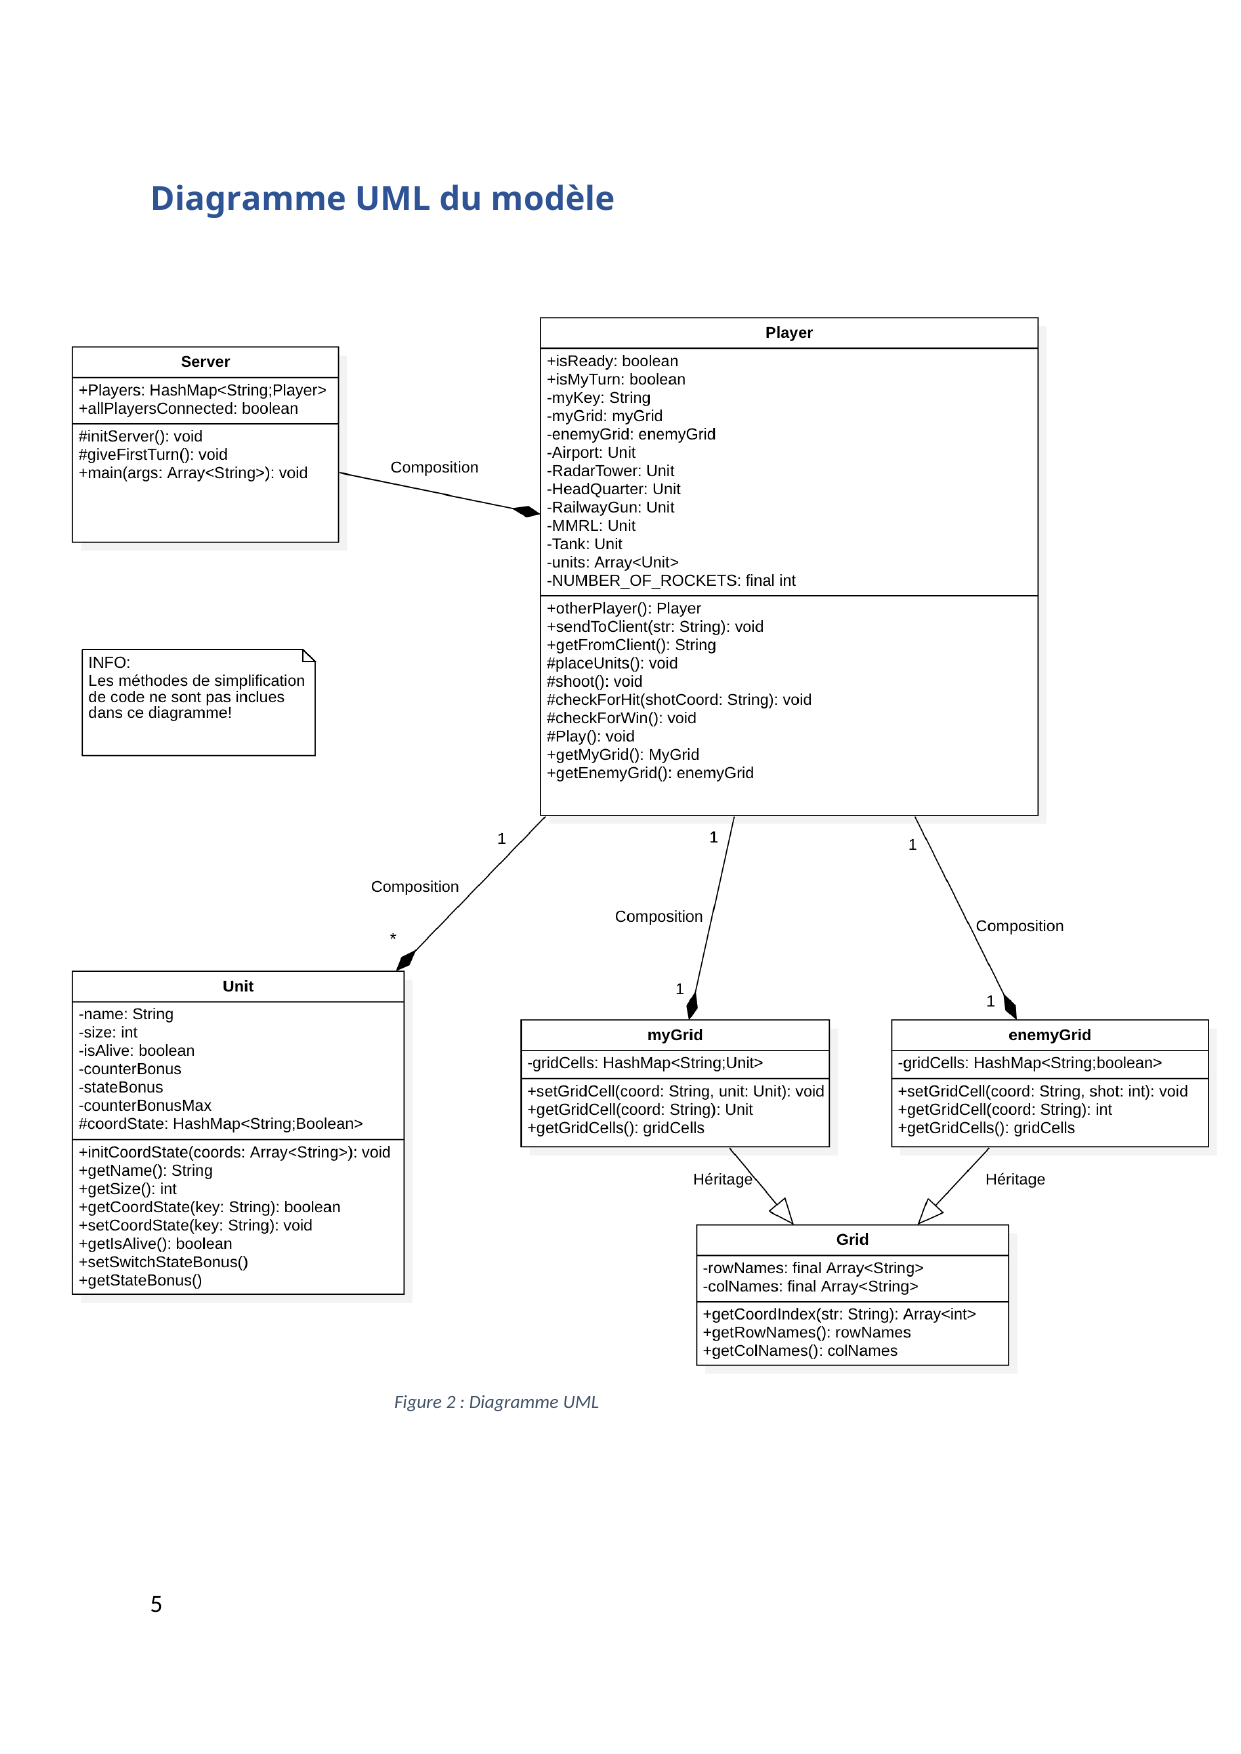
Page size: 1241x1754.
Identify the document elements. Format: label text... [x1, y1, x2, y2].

picture [12, 305, 1223, 1382]
subtitle Diagramme UML du modèle [150, 175, 1090, 220]
